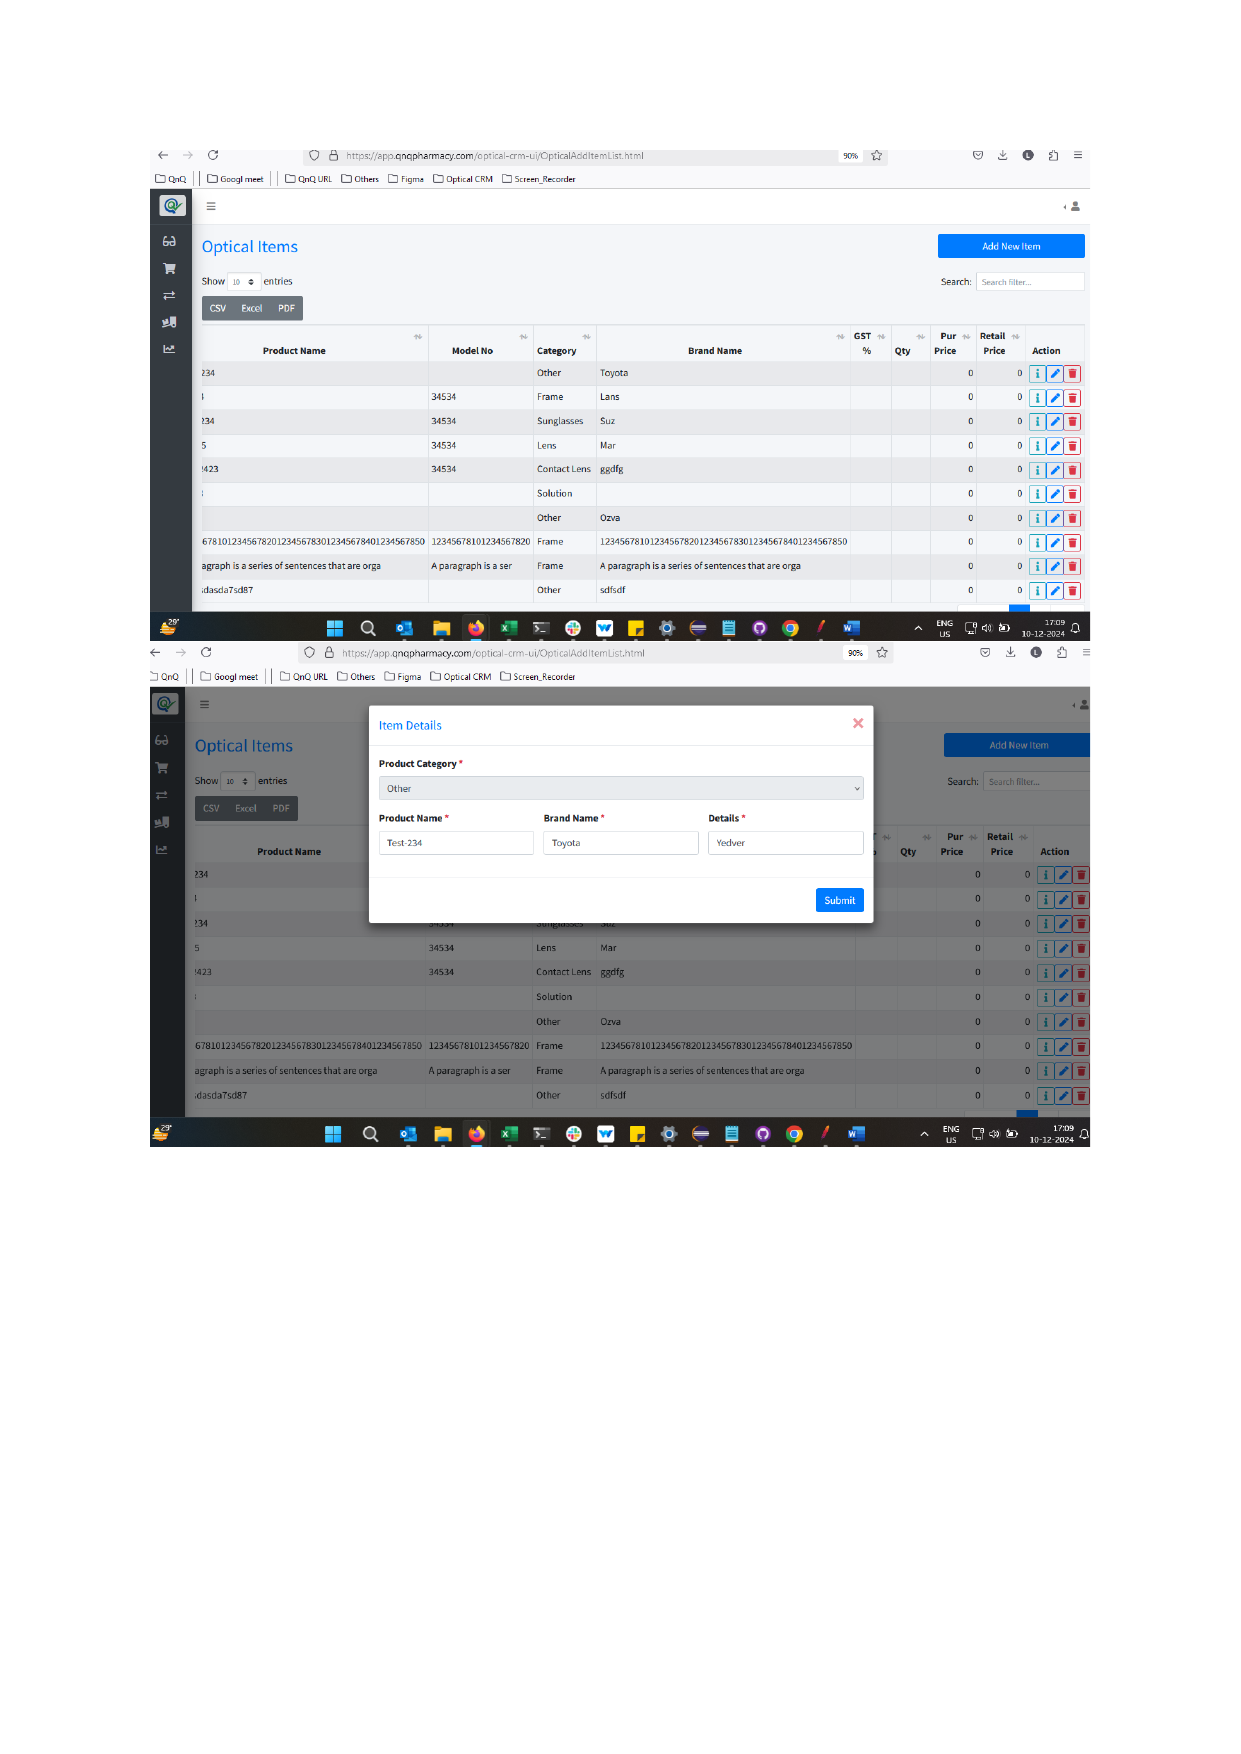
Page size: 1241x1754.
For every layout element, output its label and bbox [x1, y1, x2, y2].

picture [150, 642, 1091, 1147]
picture [150, 150, 1091, 641]
